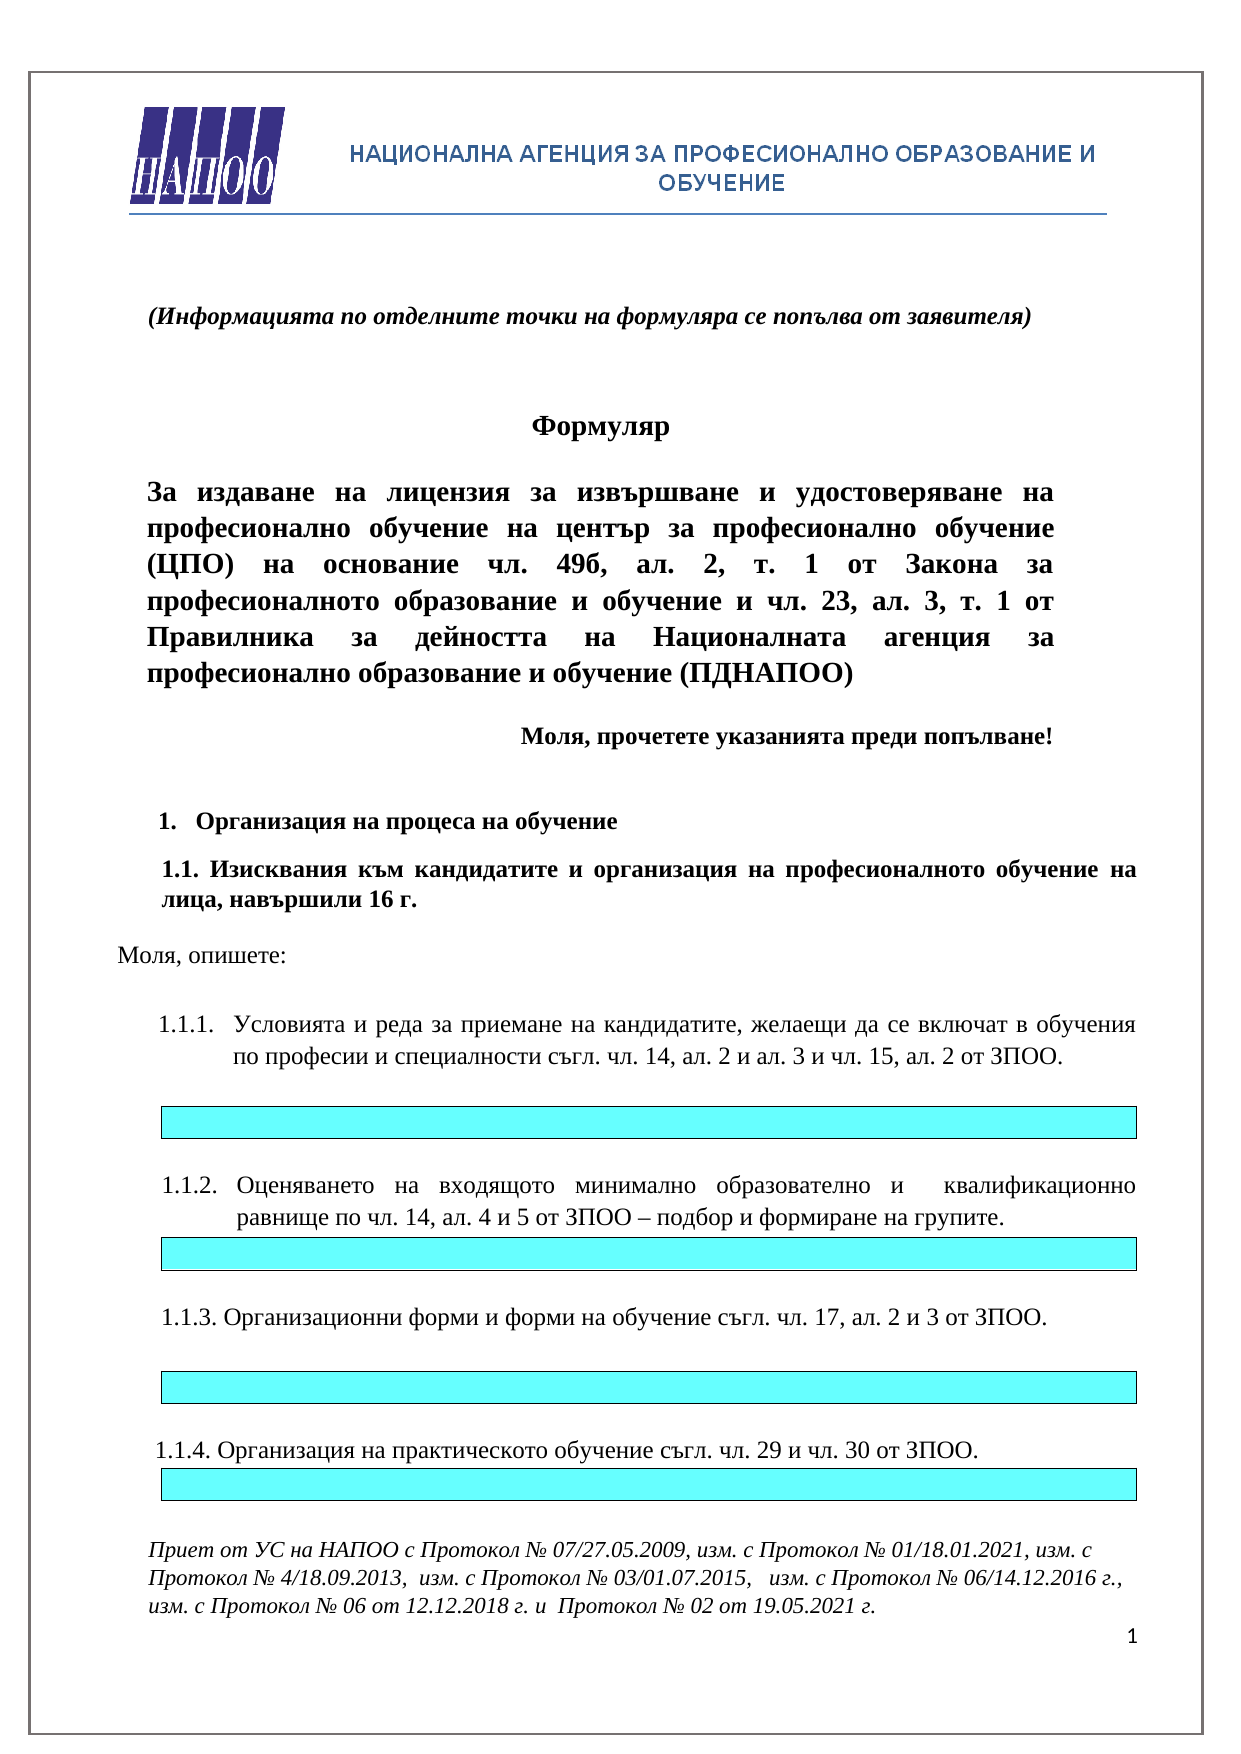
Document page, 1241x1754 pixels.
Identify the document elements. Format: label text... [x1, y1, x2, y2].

table_header [162, 1107, 1136, 1138]
picture [128, 106, 1119, 224]
table_header [162, 1372, 1136, 1403]
list Оценяването на входящото минимално образователно и квалификационно равнище по чл. 14, ал. 4 и 5 от ЗПОО – подбор и формиране на групите. [161, 1170, 1137, 1231]
text Моля, прочетете указанията преди попълване! [147, 721, 1053, 750]
text Формуляр [147, 408, 1055, 442]
text За издаване на лицензия за извършване и удостоверяване на професионално обучение на център за професионално обучение (ЦПО) на основание чл. 49б, ал. 2, т. 1 от Закона за професионалното образование и обучение и чл. 23, ал. 3, т. 1 от Правилника за дейността на Националната агенция за професионално образование и обучение (ПДНАПОО) [147, 474, 1055, 688]
text (Информацията по отделните точки на формуляра се попълва от заявителя) [148, 301, 1138, 329]
table_header [162, 1238, 1136, 1269]
table_header [162, 1469, 1136, 1500]
text 1.1.4. Организация на практическото обучение съгл. чл. 29 и чл. 30 от ЗПОО. [117, 1435, 1137, 1464]
text Моля, опишете: [117, 941, 1137, 969]
list Организация на процеса на обучение [158, 806, 1138, 835]
text 1.1. Изисквания към кандидатите и организация на професионалното обучение на лица, навършили 16 г. [161, 854, 1137, 913]
list Условията и реда за приемане на кандидатите, желаещи да се включат в обучения по професии и специалности съгл. чл. 14, ал. 2 и ал. 3 и чл. 15, ал. 2 от ЗПОО. [158, 1009, 1137, 1070]
text 1.1.3. Организационни форми и форми на обучение съгл. чл. 17, ал. 2 и 3 от ЗПОО. [117, 1302, 1137, 1331]
